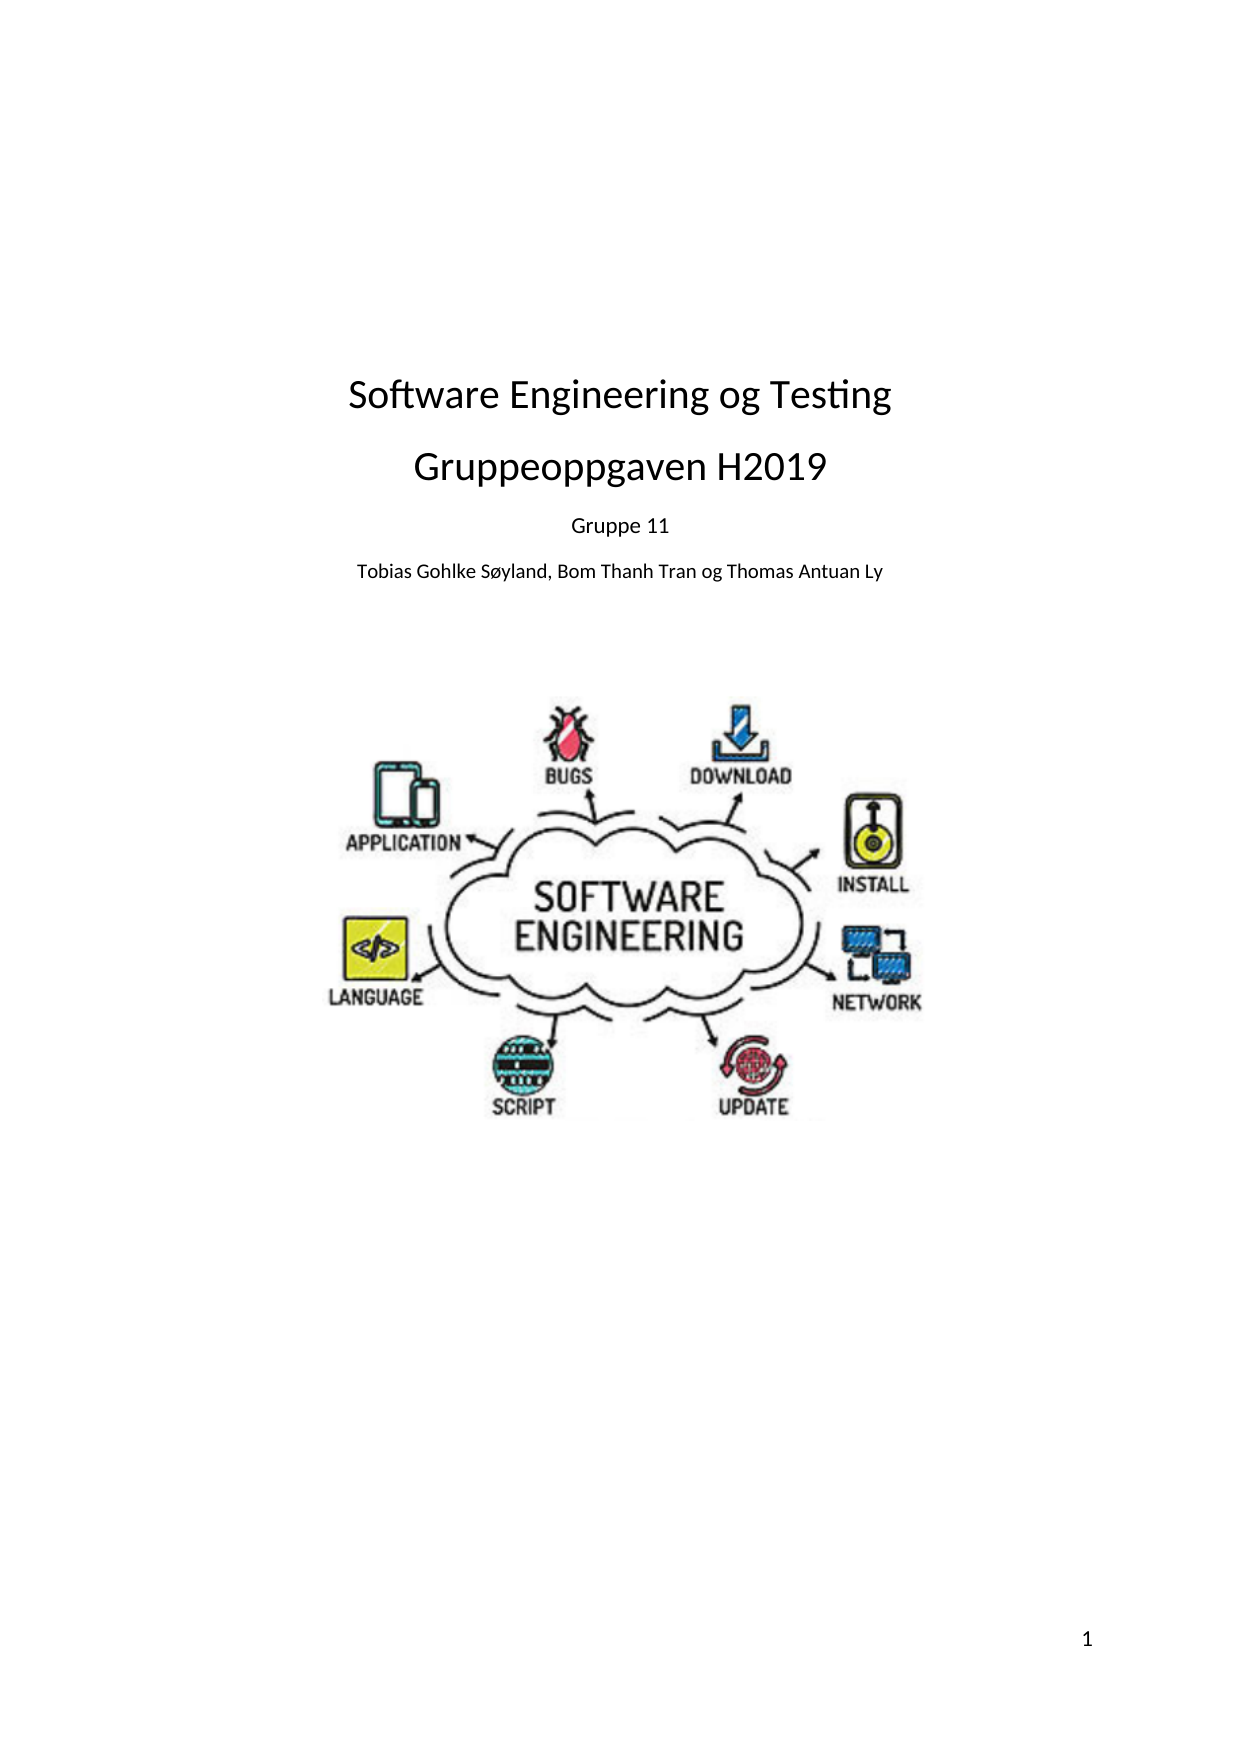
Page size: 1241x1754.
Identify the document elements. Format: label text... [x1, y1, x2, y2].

text Tobias Gohlke Søyland, Bom Thanh Tran og Thomas Antuan Ly [148, 558, 1093, 583]
picture [294, 656, 946, 1121]
text Gruppe 11 [148, 511, 1093, 539]
text Software Engineering og Testing [148, 368, 1093, 419]
text Gruppeoppgaven H2019 [148, 439, 1093, 490]
